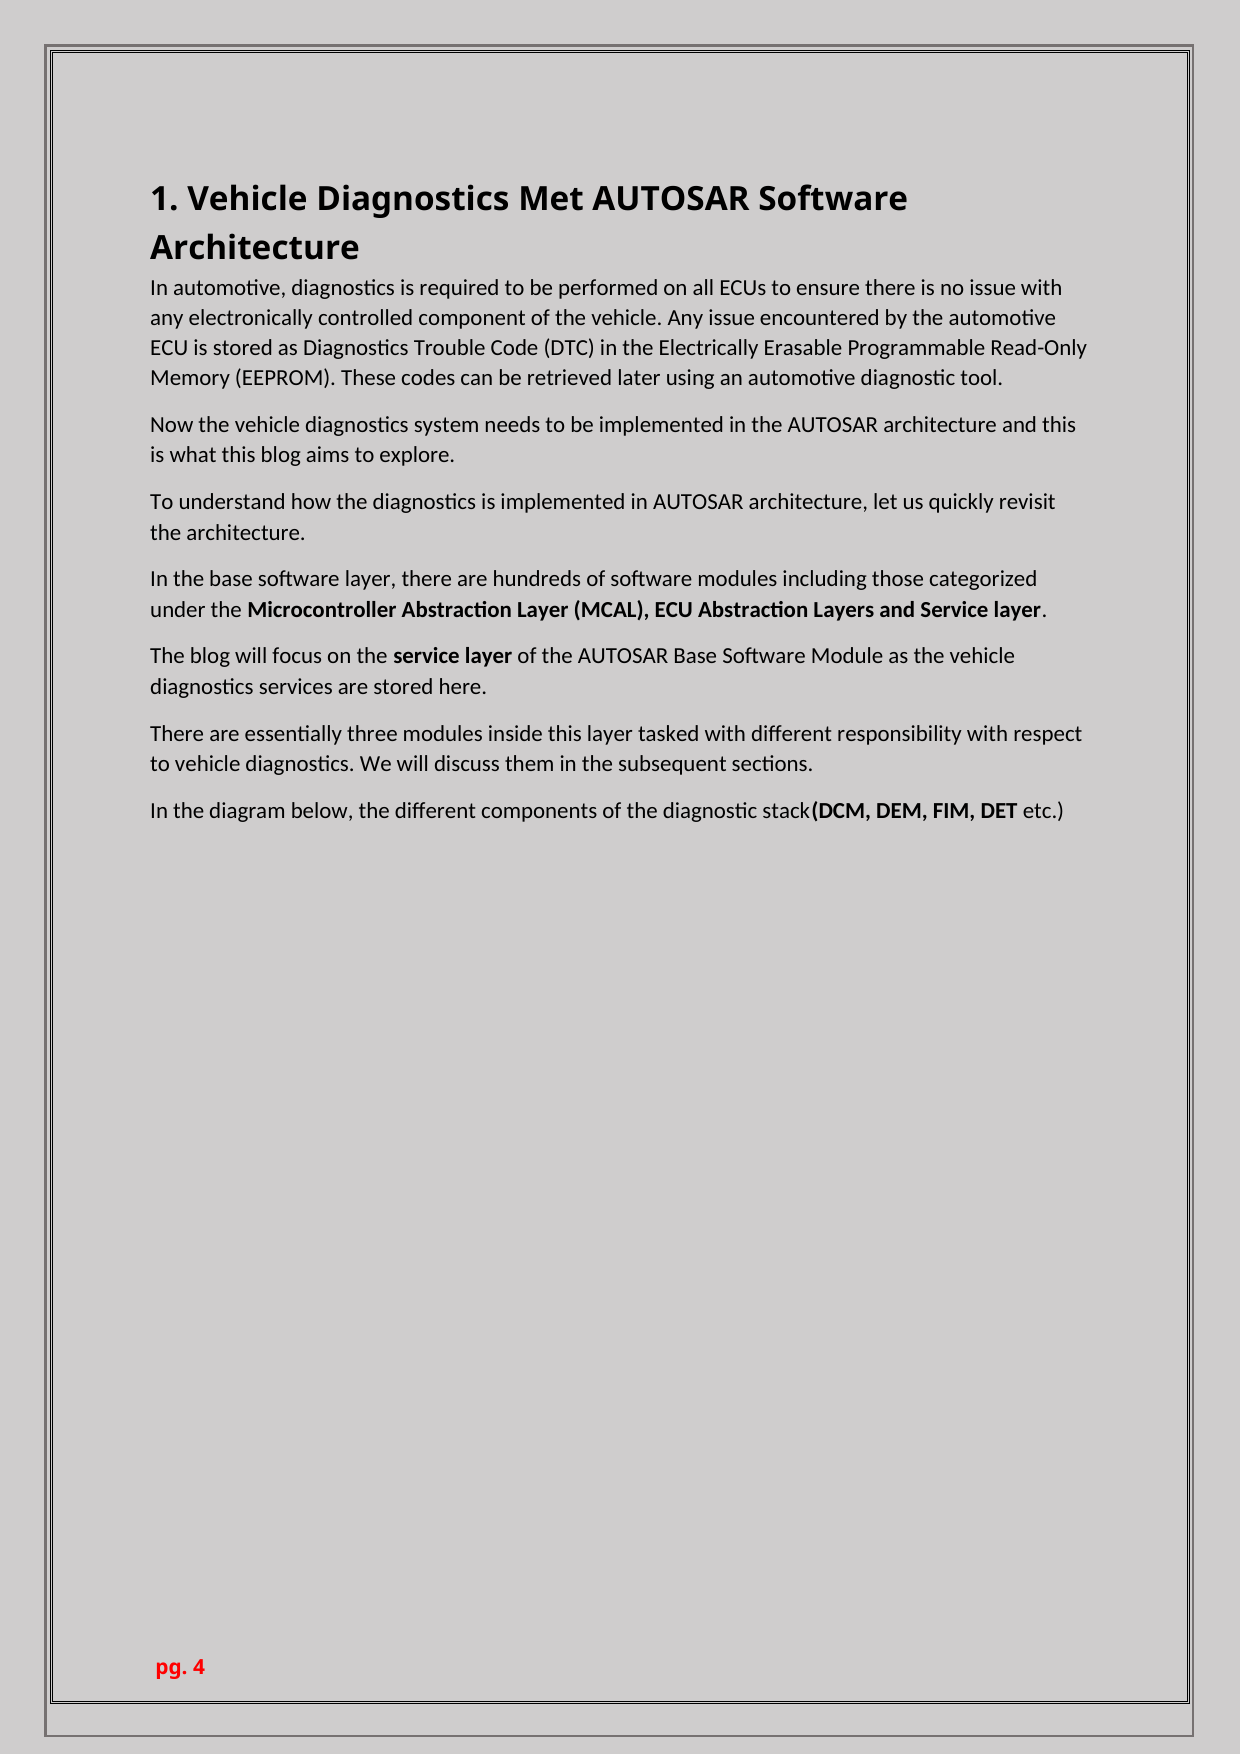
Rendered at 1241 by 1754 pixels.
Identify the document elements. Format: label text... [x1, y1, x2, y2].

text To understand how the diagnostics is implemented in AUTOSAR architecture, let us quickly revisit the architecture. [150, 487, 1090, 546]
text The blog will focus on the service layer of the AUTOSAR Base Software Module as the vehicle diagnostics services are stored here. [150, 642, 1090, 700]
text In the base software layer, there are hundreds of software modules including those categorized under the Microcontroller Abstraction Layer (MCAL), ECU Abstraction Layers and Service layer. [150, 564, 1090, 623]
text There are essentially three modules inside this layer tasked with different responsibility with respect to vehicle diagnostics. We will discuss them in the subsequent sections. [150, 719, 1090, 777]
text In the diagram below, the different components of the diagnostic stack(DCM, DEM, FIM, DET etc.) [150, 796, 1090, 824]
text In automotive, diagnostics is required to be performed on all ECUs to ensure there is no issue with any electronically controlled component of the vehicle. Any issue encountered by the automotive ECU is stored as Diagnostics Trouble Code (DTC) in the Electrically Erasable Programmable Read-Only Memory (EEPROM). These codes can be retrieved later using an automotive diagnostic tool. [150, 273, 1090, 392]
subtitle 1. Vehicle Diagnostics Met AUTOSAR Software Architecture [150, 175, 1090, 269]
text Now the vehicle diagnostics system needs to be implemented in the AUTOSAR architecture and this is what this blog aims to explore. [150, 410, 1090, 469]
